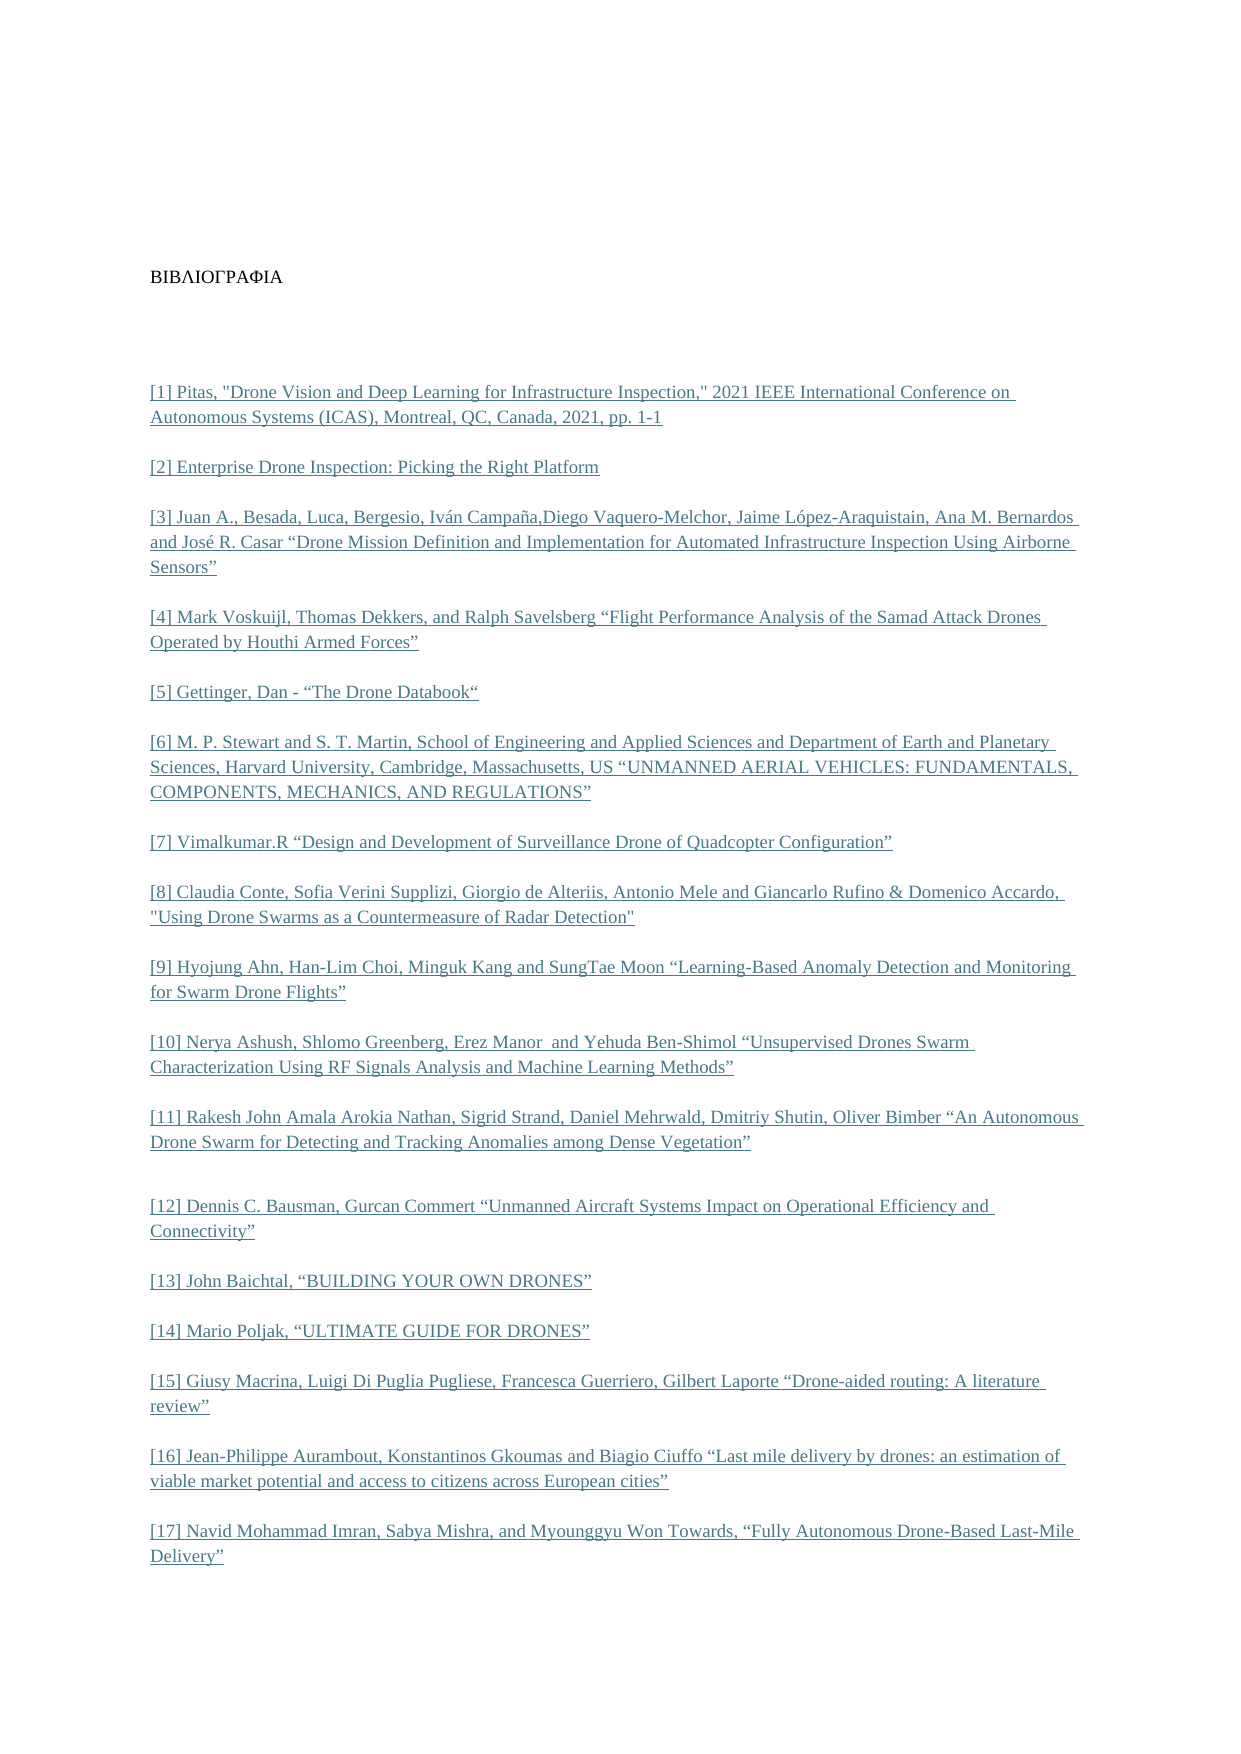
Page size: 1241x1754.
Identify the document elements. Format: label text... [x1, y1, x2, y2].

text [150, 150, 1090, 288]
text [13] John Baichtal, “BUILDING YOUR OWN DRONES” [150, 1270, 1090, 1292]
text [10] Nerya Ashush, Shlomo Greenberg, Erez Manor and Yehuda Ben-Shimol “Unsupervised Drones Swarm Characterization Using RF Signals Analysis and Machine Learning Methods” [150, 1031, 1090, 1077]
text [17] Navid Mohammad Imran, Sabya Mishra, and Myounggyu Won Towards, “Fully Autonomous Drone-Based Last-Mile Delivery” [150, 1520, 1090, 1567]
text [14] Mario Poljak, “ULTIMATE GUIDE FOR DRONES” [150, 1320, 1090, 1342]
text [11] Rakesh John Amala Arokia Nathan, Sigrid Strand, Daniel Mehrwald, Dmitriy Shutin, Oliver Bimber “An Autonomous Drone Swarm for Detecting and Tracking Anomalies among Dense Vegetation” [12] Dennis C. Bausman, Gurcan Commert “Unmanned Aircraft Systems Impact on Operational Efficiency and Connectivity” [150, 1106, 1090, 1242]
text [6] M. P. Stewart and S. T. Martin, School of Engineering and Applied Sciences and Department of Earth and Planetary Sciences, Harvard University, Cambridge, Massachusetts, US “UNMANNED AERIAL VEHICLES: FUNDAMENTALS, COMPONENTS, MECHANICS, AND REGULATIONS” [150, 731, 1090, 802]
text [16] Jean-Philippe Aurambout, Konstantinos Gkoumas and Biagio Ciuffo “Last mile delivery by drones: an estimation of viable market potential and access to citizens across European cities” [150, 1445, 1090, 1492]
text [1] Pitas, "Drone Vision and Deep Learning for Infrastructure Inspection," 2021 IEEE International Conference on Autonomous Systems (ICAS), Montreal, QC, Canada, 2021, pp. 1-1 [150, 381, 1090, 427]
text [5] Gettinger, Dan - “The Drone Databook“ [150, 681, 1090, 702]
text [7] Vimalkumar.R “Design and Development of Surveillance Drone of Quadcopter Configuration” [150, 831, 1090, 852]
text [2] Enterprise Drone Inspection: Picking the Right Platform [150, 456, 1090, 477]
text [15] Giusy Macrina, Luigi Di Puglia Pugliese, Francesca Guerriero, Gilbert Laporte “Drone-aided routing: A literature review” [150, 1370, 1090, 1417]
text [9] Hyojung Ahn, Han-Lim Choi, Minguk Kang and SungTae Moon “Learning-Based Anomaly Detection and Monitoring for Swarm Drone Flights” [150, 956, 1090, 1002]
text [4] Mark Voskuijl, Thomas Dekkers, and Ralph Savelsberg “Flight Performance Analysis of the Samad Attack Drones Operated by Houthi Armed Forces” [150, 606, 1090, 652]
text [3] Juan A., Besada, Luca, Bergesio, Iván Campaña,Diego Vaquero-Melchor, Jaime López-Araquistain, Ana M. Bernardos and José R. Casar “Drone Mission Definition and Implementation for Automated Infrastructure Inspection Using Airborne Sensors” [150, 506, 1090, 577]
text [8] Claudia Conte, Sofia Verini Supplizi, Giorgio de Alteriis, Antonio Mele and Giancarlo Rufino & Domenico Accardo, "Using Drone Swarms as a Countermeasure of Radar Detection" [150, 881, 1090, 927]
